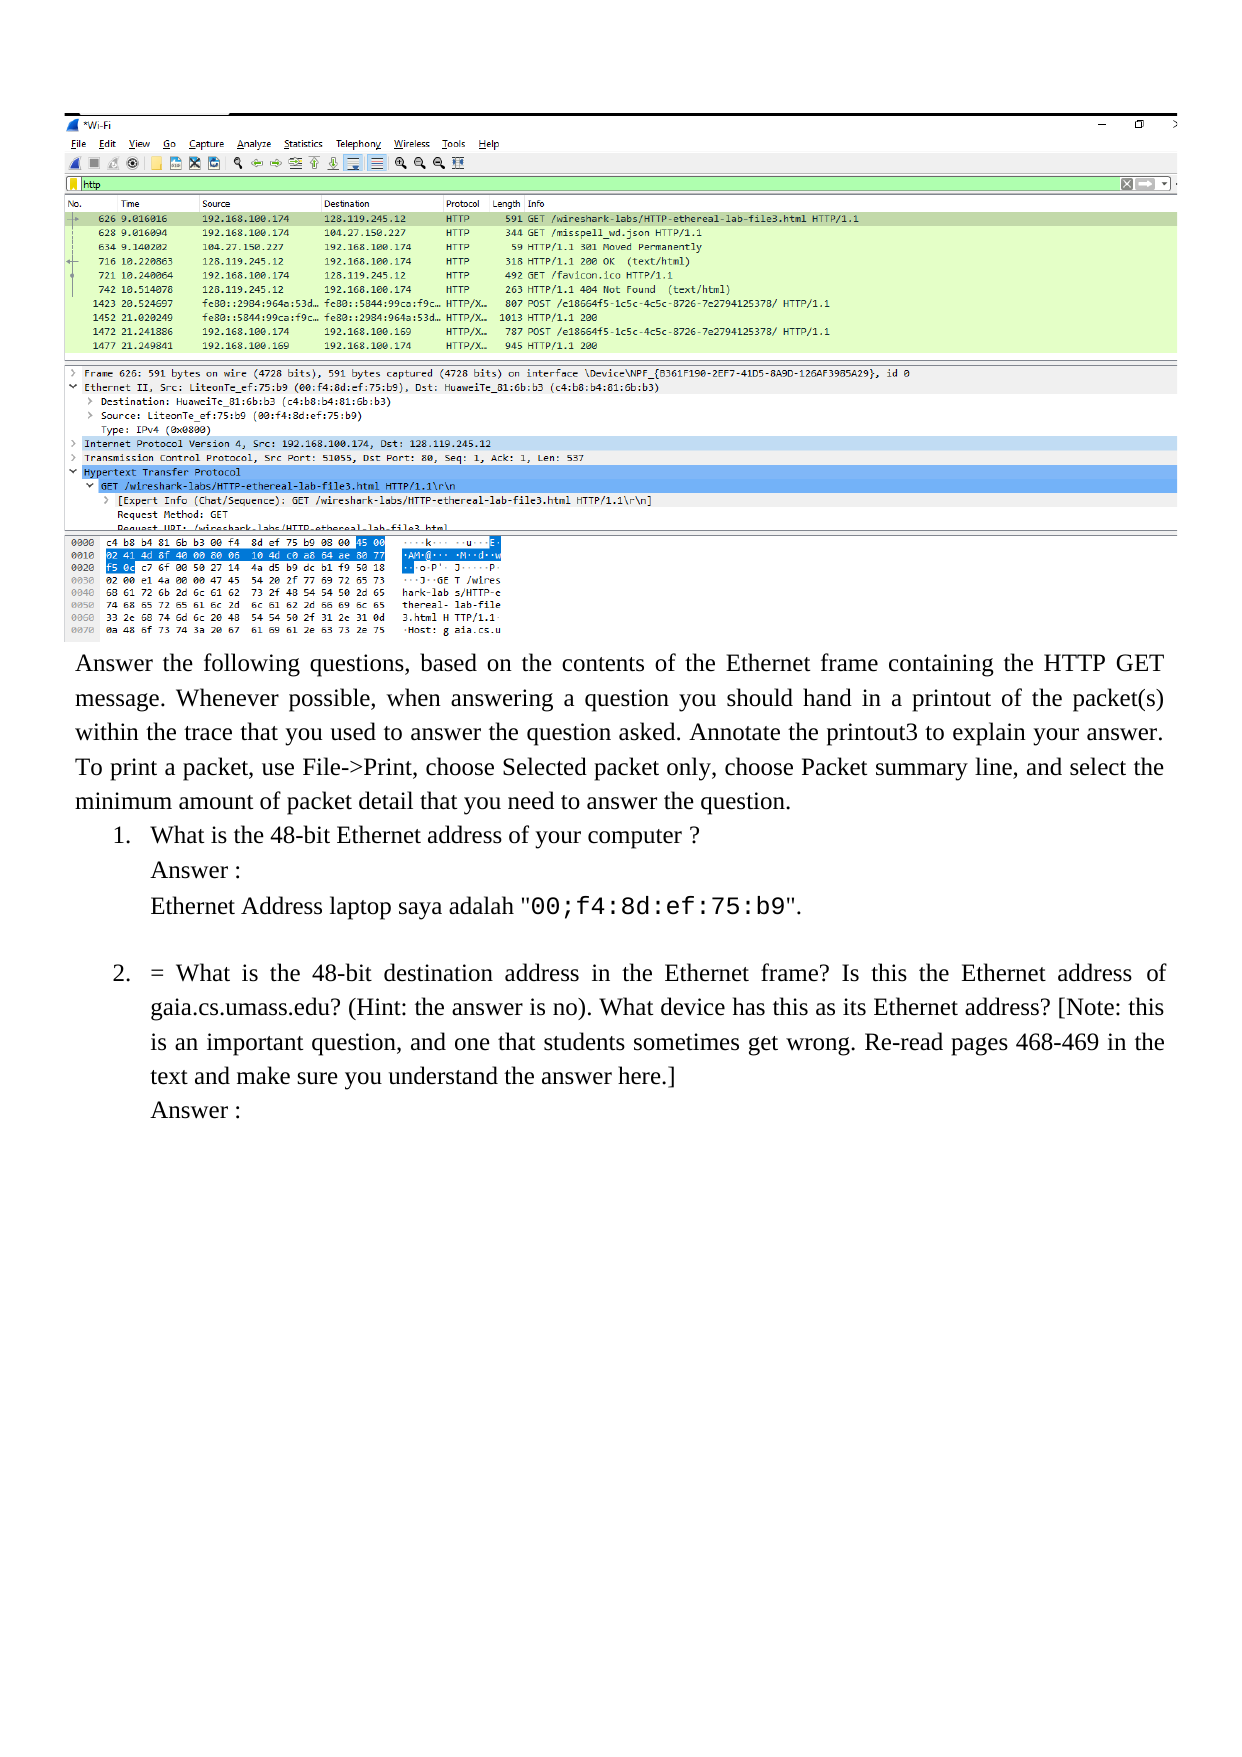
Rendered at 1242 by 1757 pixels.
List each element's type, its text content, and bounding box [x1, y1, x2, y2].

list = What is the 48-bit destination address in the Ethernet frame? Is this the Ethernet address of gaia.cs.umass.edu? (Hint: the answer is no). What device has this as its Ethernet address? [Note: this is an important question, and one that students sometimes get wrong. Re-read pages 468-469 in the text and make sure you understand the answer here.] [112, 958, 1166, 1090]
text Ethernet Address laptop saya adalah "00;f4:8d:ef:75:b9". [150, 889, 1177, 920]
text Answer : [150, 1096, 1177, 1124]
list What is the 48-bit Ethernet address of your computer ? Answer : [112, 821, 700, 884]
picture [64, 113, 1178, 642]
text Answer the following questions, based on the contents of the Ethernet frame containing the HTTP GET message. Whenever possible, when answering a question you should hand in a printout of the packet(s) within the trace that you used to answer the question asked. Annotate the printout3 to explain your answer. To print a packet, use File->Print, choose Selected packet only, choose Packet summary line, and select the minimum amount of packet detail that you need to answer the question. [75, 648, 1166, 815]
